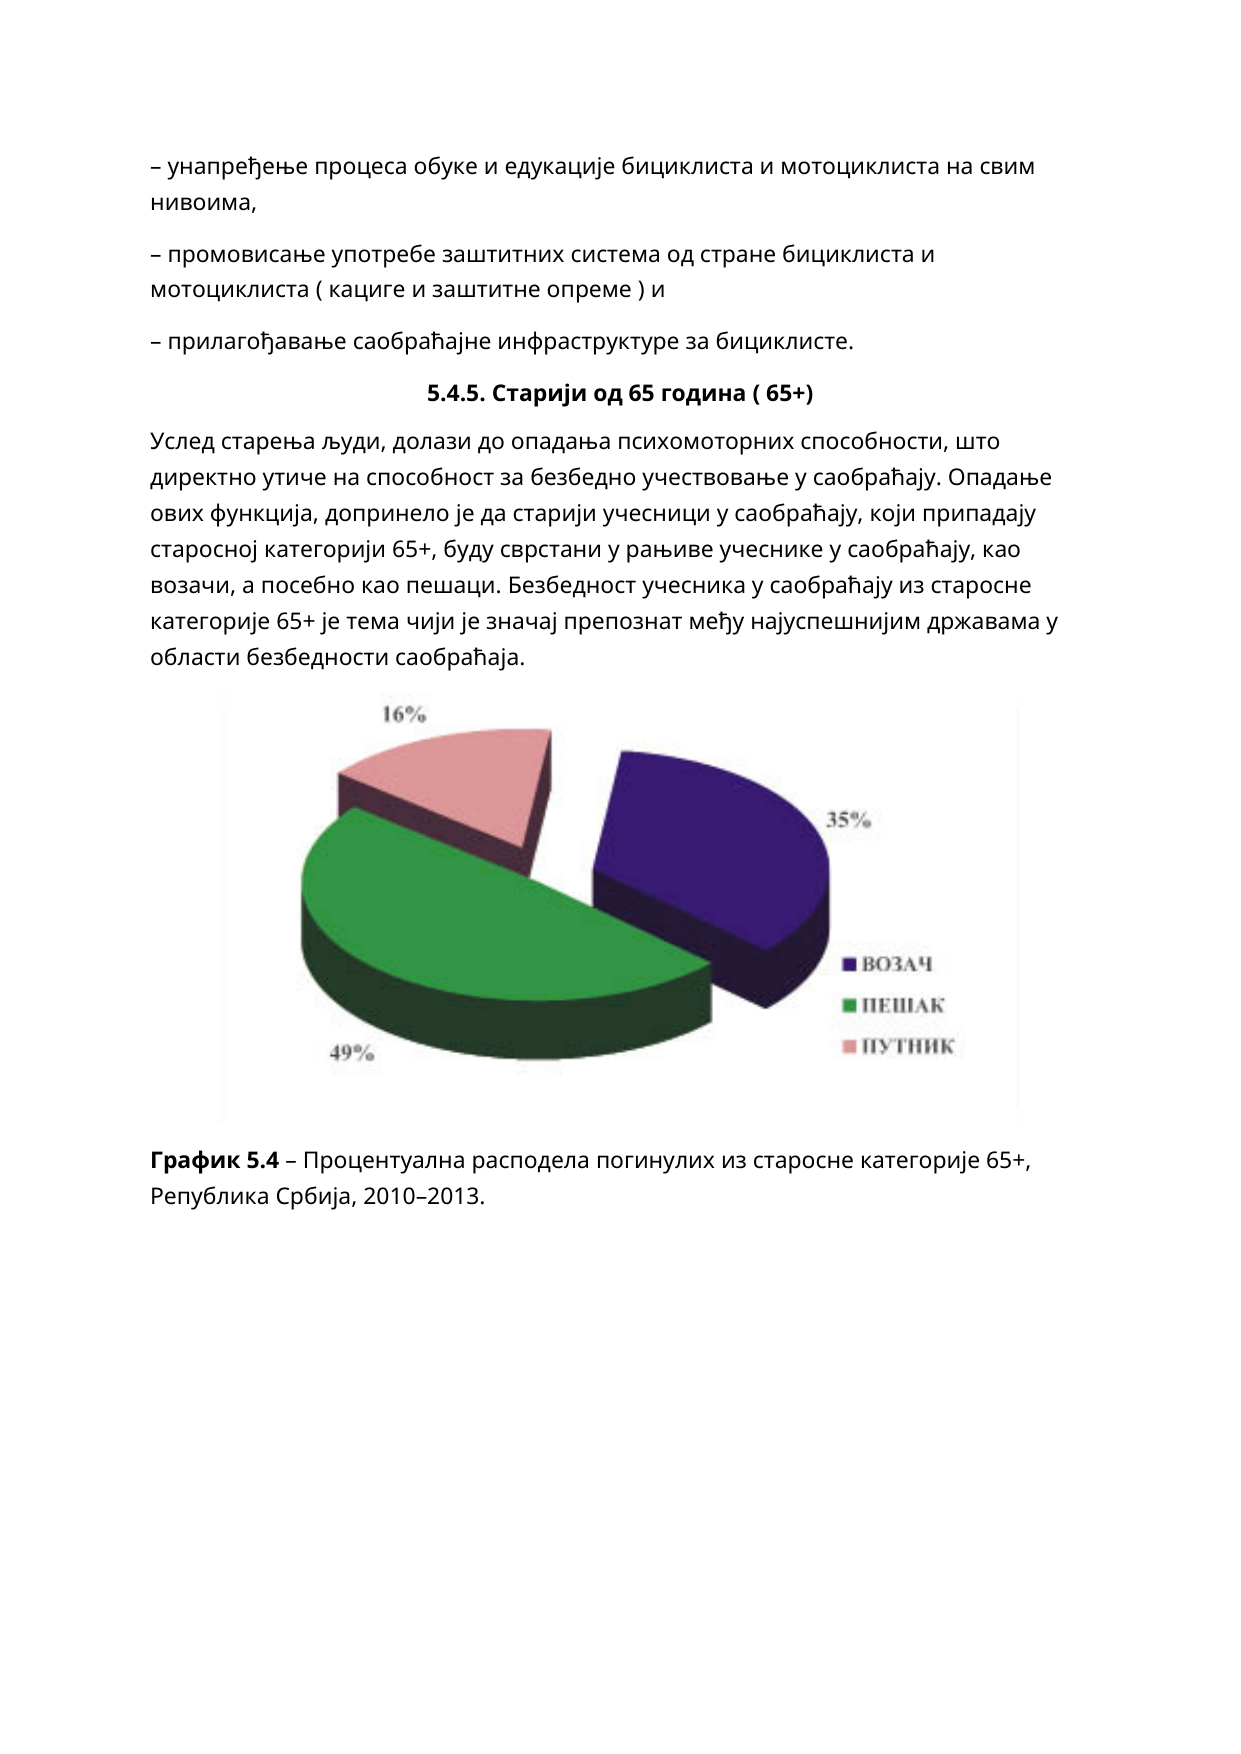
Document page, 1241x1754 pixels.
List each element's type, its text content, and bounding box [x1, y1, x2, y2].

text – промовисање употребе заштитних система од стране бициклиста и мотоциклиста ( кациге и заштитне опреме ) и [150, 237, 1090, 305]
text График 5.4 – Процентуална расподела погинулих из старосне категорије 65+, Република Србија, 2010–2013. [150, 1144, 1090, 1211]
picture [215, 692, 1026, 1124]
text 5.4.5. Старији од 65 година ( 65+) [150, 377, 1090, 408]
text Услед старења људи, долази до опадања психомоторних способности, што директно утиче на способност за безбедно учествовање у саобраћају. Опадање ових функција, допринело је да старији учесници у саобраћају, који припадају старосној категорији 65+, буду сврстани у рањиве учеснике у саобраћају, као возачи, а посебно као пешаци. Безбедност учесника у саобраћају из старосне категорије 65+ је тема чији је значај препознат међу најуспешнијим државама у области безбедности саобраћаја. [150, 425, 1090, 672]
text – прилагођавање саобраћајне инфраструктуре за бициклисте. [150, 325, 1090, 356]
text – унапређење процеса обуке и едукације бициклиста и мотоциклиста на свим нивоима, [150, 150, 1090, 217]
